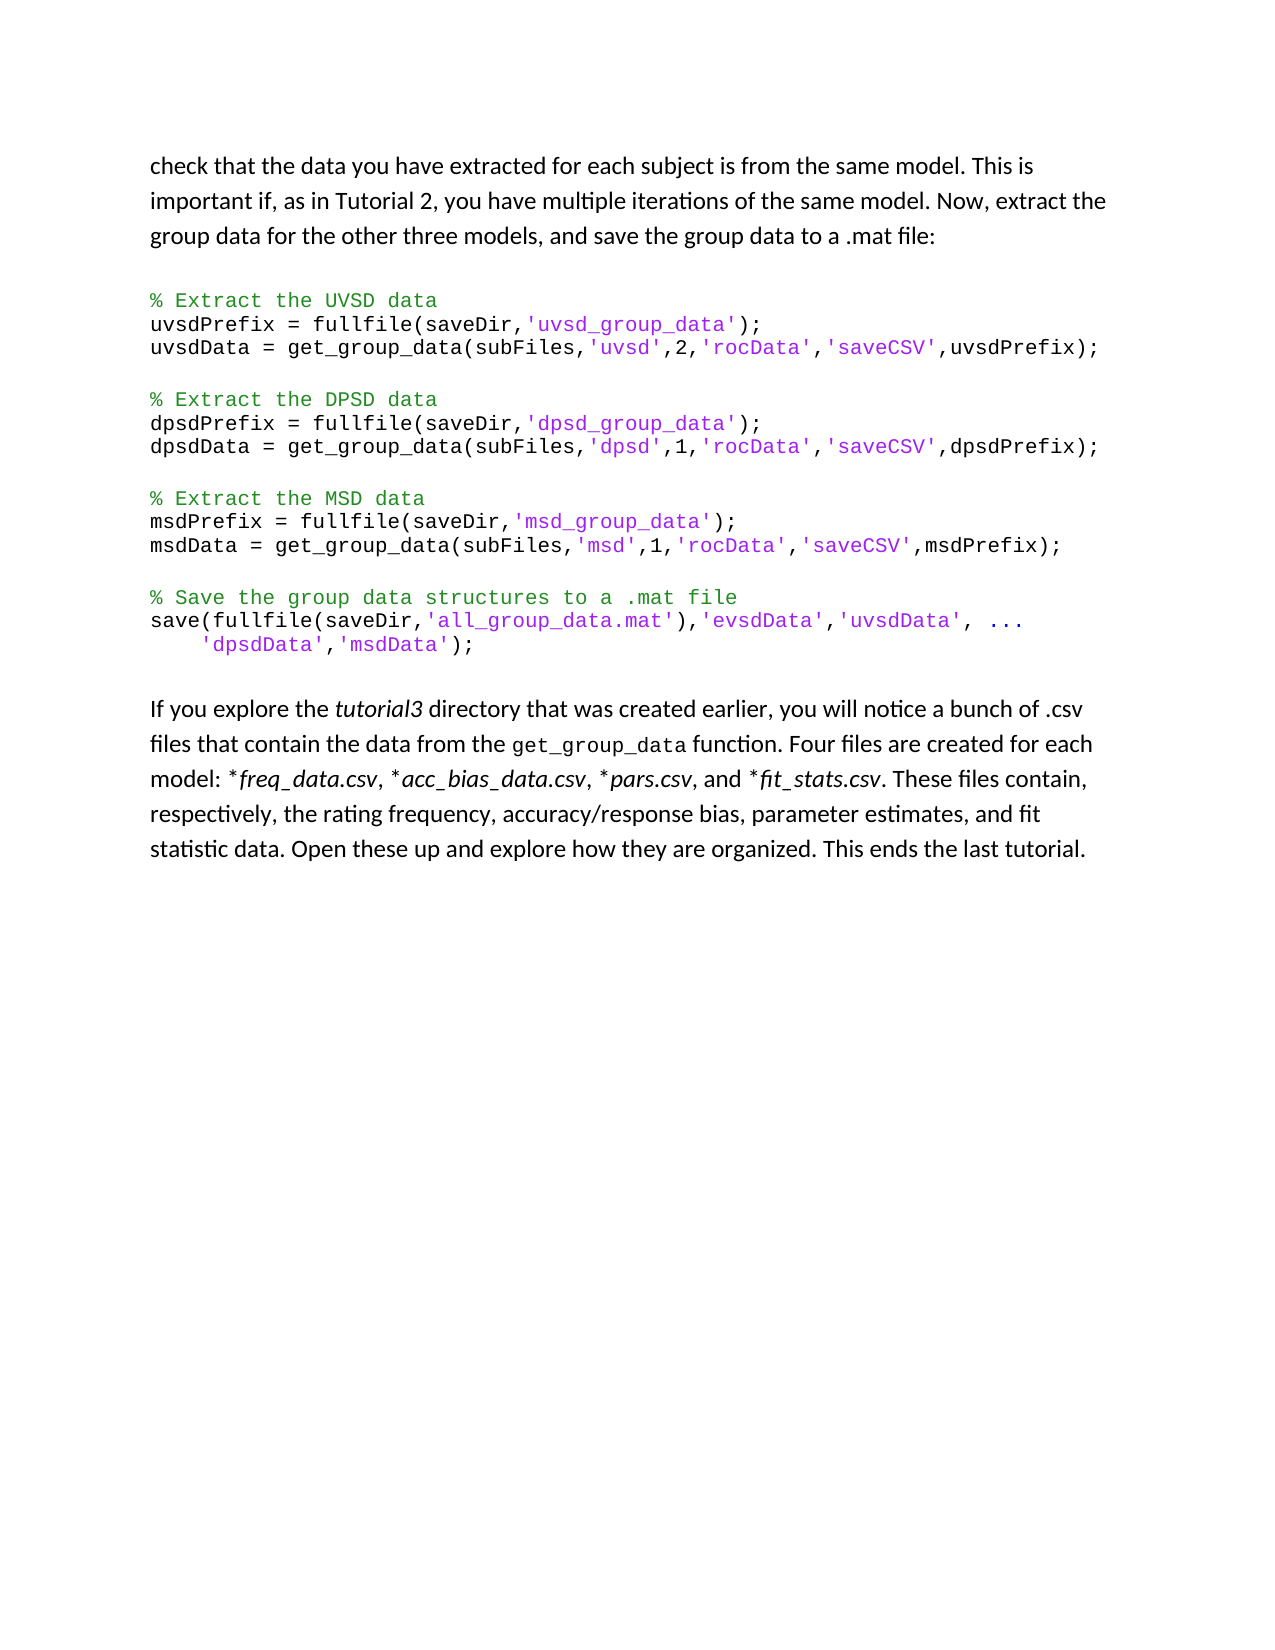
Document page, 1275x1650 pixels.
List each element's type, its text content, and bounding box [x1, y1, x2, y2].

text 'dpsdData','msdData'); [150, 634, 1125, 658]
text uvsdPrefix = fullfile(saveDir,'uvsd_group_data'); [150, 314, 1125, 337]
text msdPrefix = fullfile(saveDir,'msd_group_data'); [150, 512, 1125, 535]
text dpsdData = get_group_data(subFiles,'dpsd',1,'rocData','saveCSV',dpsdPrefix); [150, 436, 1125, 460]
text save(fullfile(saveDir,'all_group_data.mat'),'evsdData','uvsdData', ... [150, 611, 1125, 634]
text dpsdPrefix = fullfile(saveDir,'dpsd_group_data'); [150, 413, 1125, 436]
text If you explore the tutorial3 directory that was created earlier, you will notice a bunch of .csv files that contain the data from the get_group_data function. Four files are created for each model: *freq_data.csv, *acc_bias_data.csv, *pars.csv, and *fit_stats.csv. These files contain, respectively, the rating frequency, accuracy/response bias, parameter estimates, and fit statistic data. Open these up and explore how they are organized. This ends the last tutorial. [150, 693, 1125, 863]
text msdData = get_group_data(subFiles,'msd',1,'rocData','saveCSV',msdPrefix); [150, 535, 1125, 559]
text % Extract the MSD data [150, 488, 1125, 512]
text uvsdData = get_group_data(subFiles,'uvsd',2,'rocData','saveCSV',uvsdPrefix); [150, 337, 1125, 361]
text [150, 150, 1125, 251]
text % Save the group data structures to a .mat file [150, 587, 1125, 611]
text % Extract the DPSD data [150, 389, 1125, 413]
text % Extract the UVSD data [150, 290, 1125, 314]
